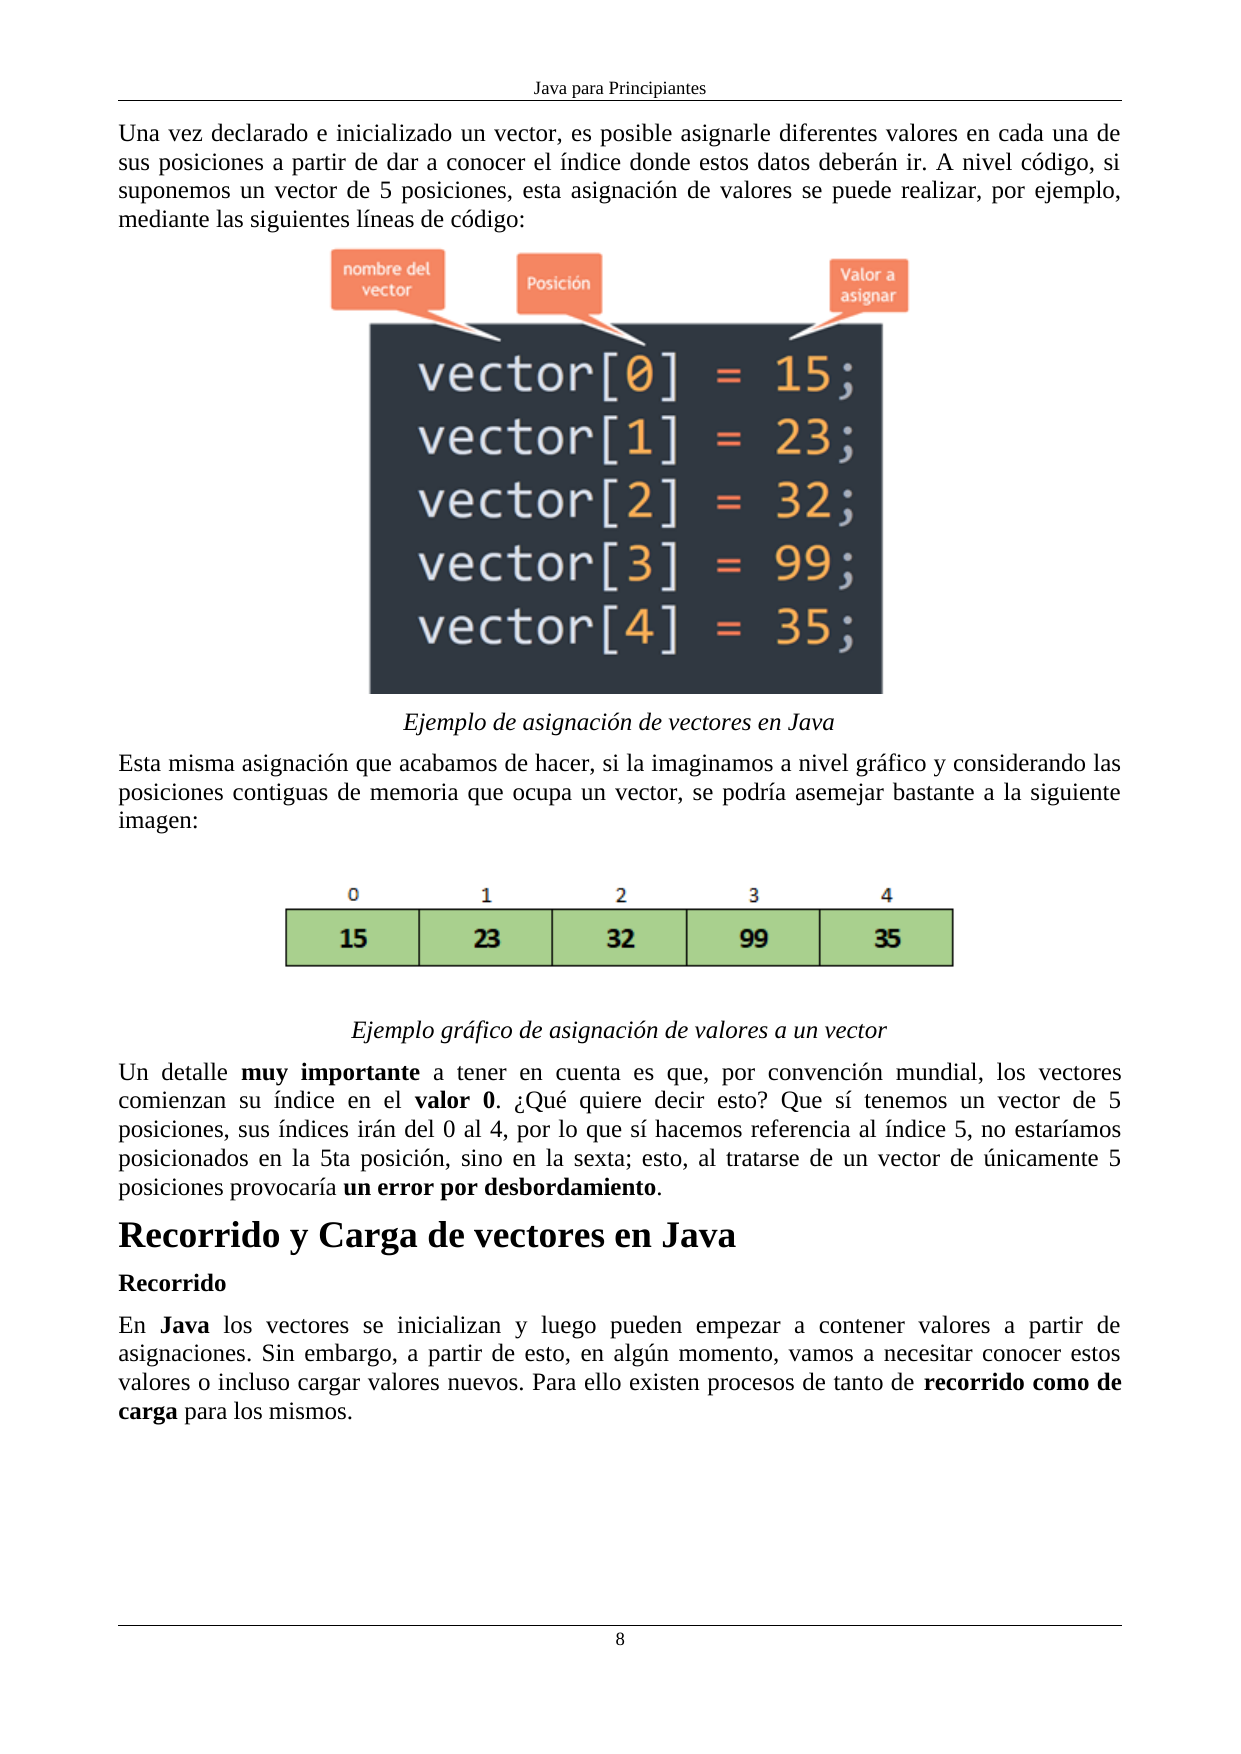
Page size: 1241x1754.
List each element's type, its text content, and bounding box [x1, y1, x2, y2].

text En Java los vectores se inicializan y luego pueden empezar a contener valores a partir de asignaciones. Sin embargo, a partir de esto, en algún momento, vamos a necesitar conocer estos valores o incluso cargar valores nuevos. Para ello existen procesos de tanto de recorrido como de carga para los mismos. [118, 1310, 1122, 1425]
text Una vez declarado e inicializado un vector, es posible asignarle diferentes valores en cada una de sus posiciones a partir de dar a conocer el índice donde estos datos deberán ir. A nivel código, si suponemos un vector de 5 posiciones, esta asignación de valores se puede realizar, por ejemplo, mediante las siguientes líneas de código: [118, 118, 1122, 233]
text Un detalle muy importante a tener en cuenta es que, por convención mundial, los vectores comienzan su índice en el valor 0. ¿Qué quiere decir esto? Que sí tenemos un vector de 5 posiciones, sus índices irán del 0 al 4, por lo que sí hacemos referencia al índice 5, no estaríamos posicionados en la 5ta posición, sino en la sexta; esto, al tratarse de un vector de únicamente 5 posiciones provocaría un error por desbordamiento. [118, 1057, 1122, 1200]
picture [259, 846, 982, 1003]
text Esta misma asignación que acabamos de hacer, si la imaginamos a nivel gráfico y considerando las posiciones contiguas de memoria que ocupa un vector, se podría asemejar bastante a la siguiente imagen: [118, 748, 1122, 834]
text Ejemplo de asignación de vectores en Java [118, 707, 1122, 735]
picture [327, 245, 913, 694]
text Ejemplo gráfico de asignación de valores a un vector [118, 1015, 1122, 1044]
subtitle Recorrido [118, 1268, 1122, 1297]
text Recorrido y Carga de vectores en Java [118, 1213, 1122, 1256]
